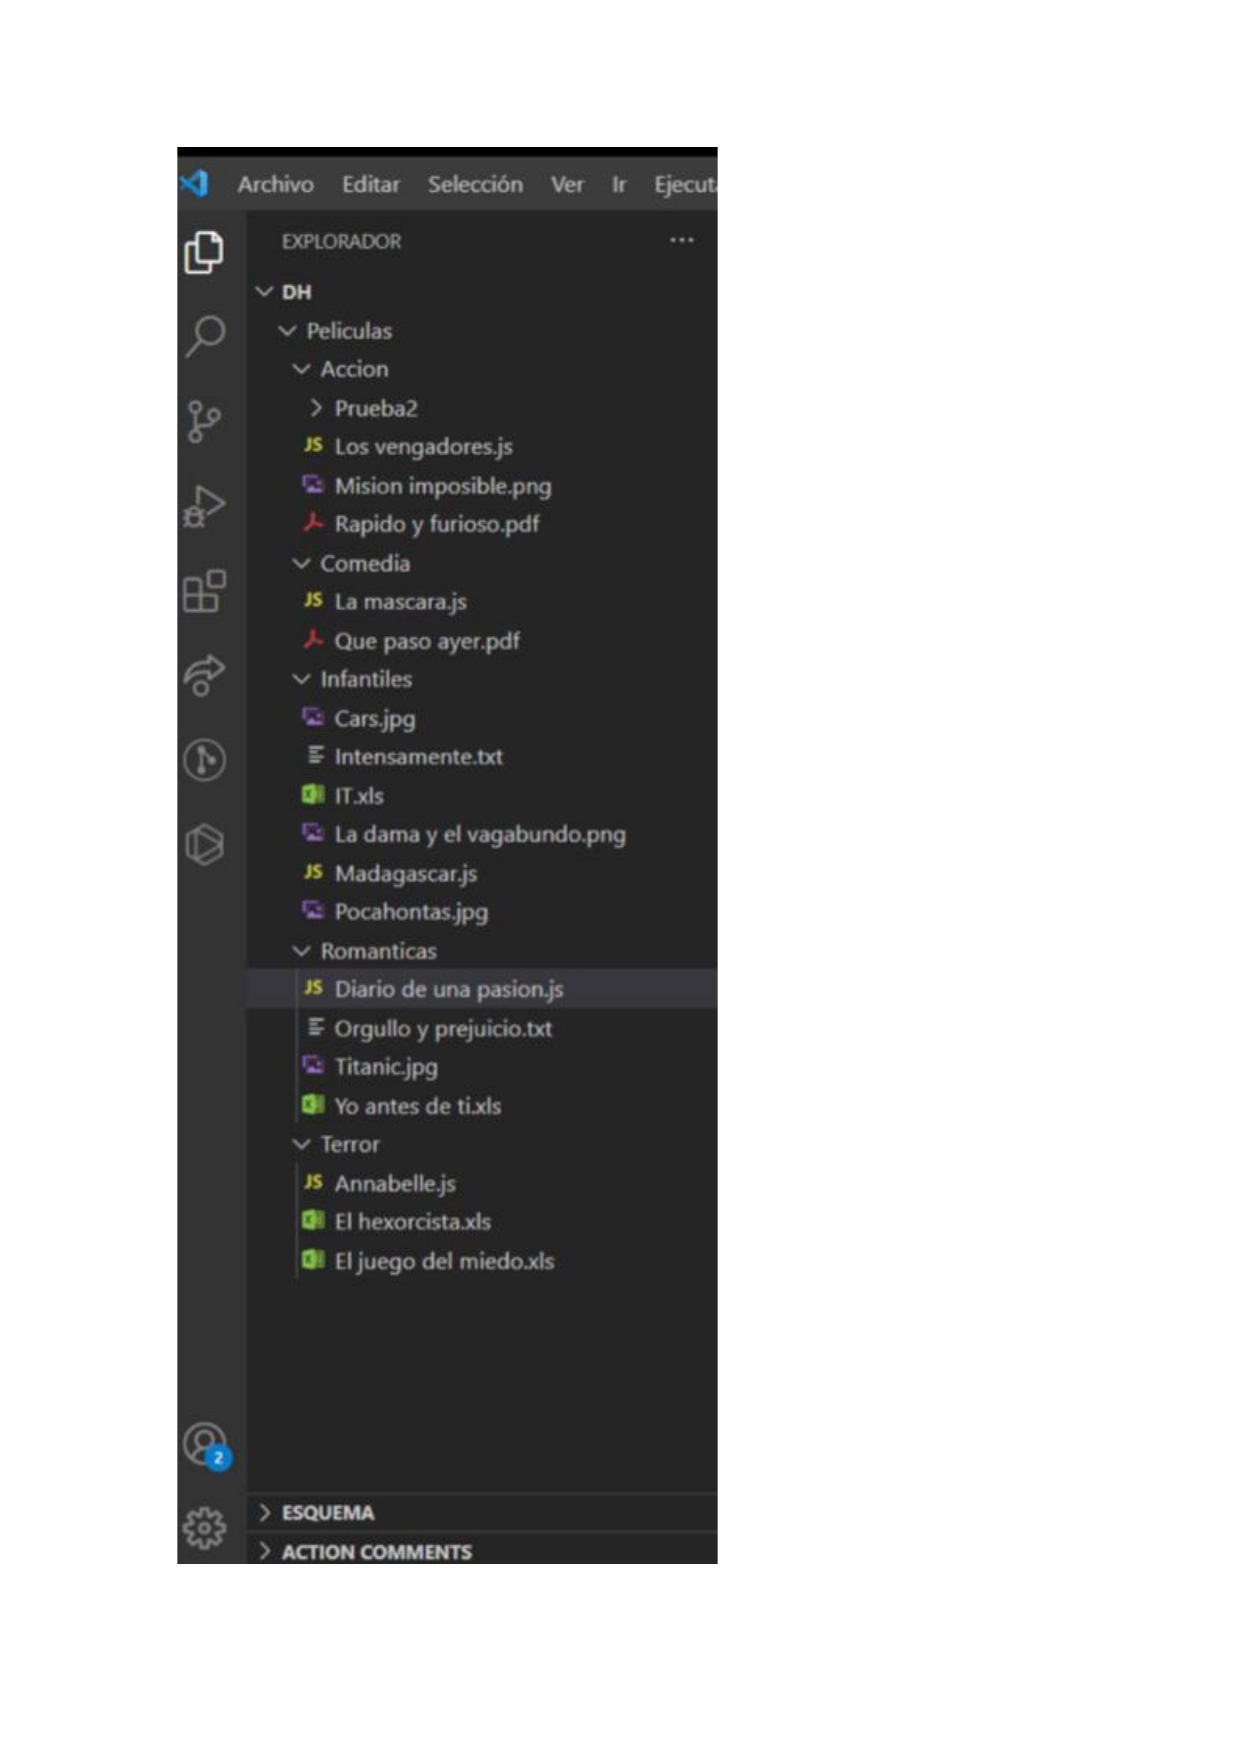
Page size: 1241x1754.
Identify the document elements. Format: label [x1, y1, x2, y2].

picture [177, 147, 718, 1564]
